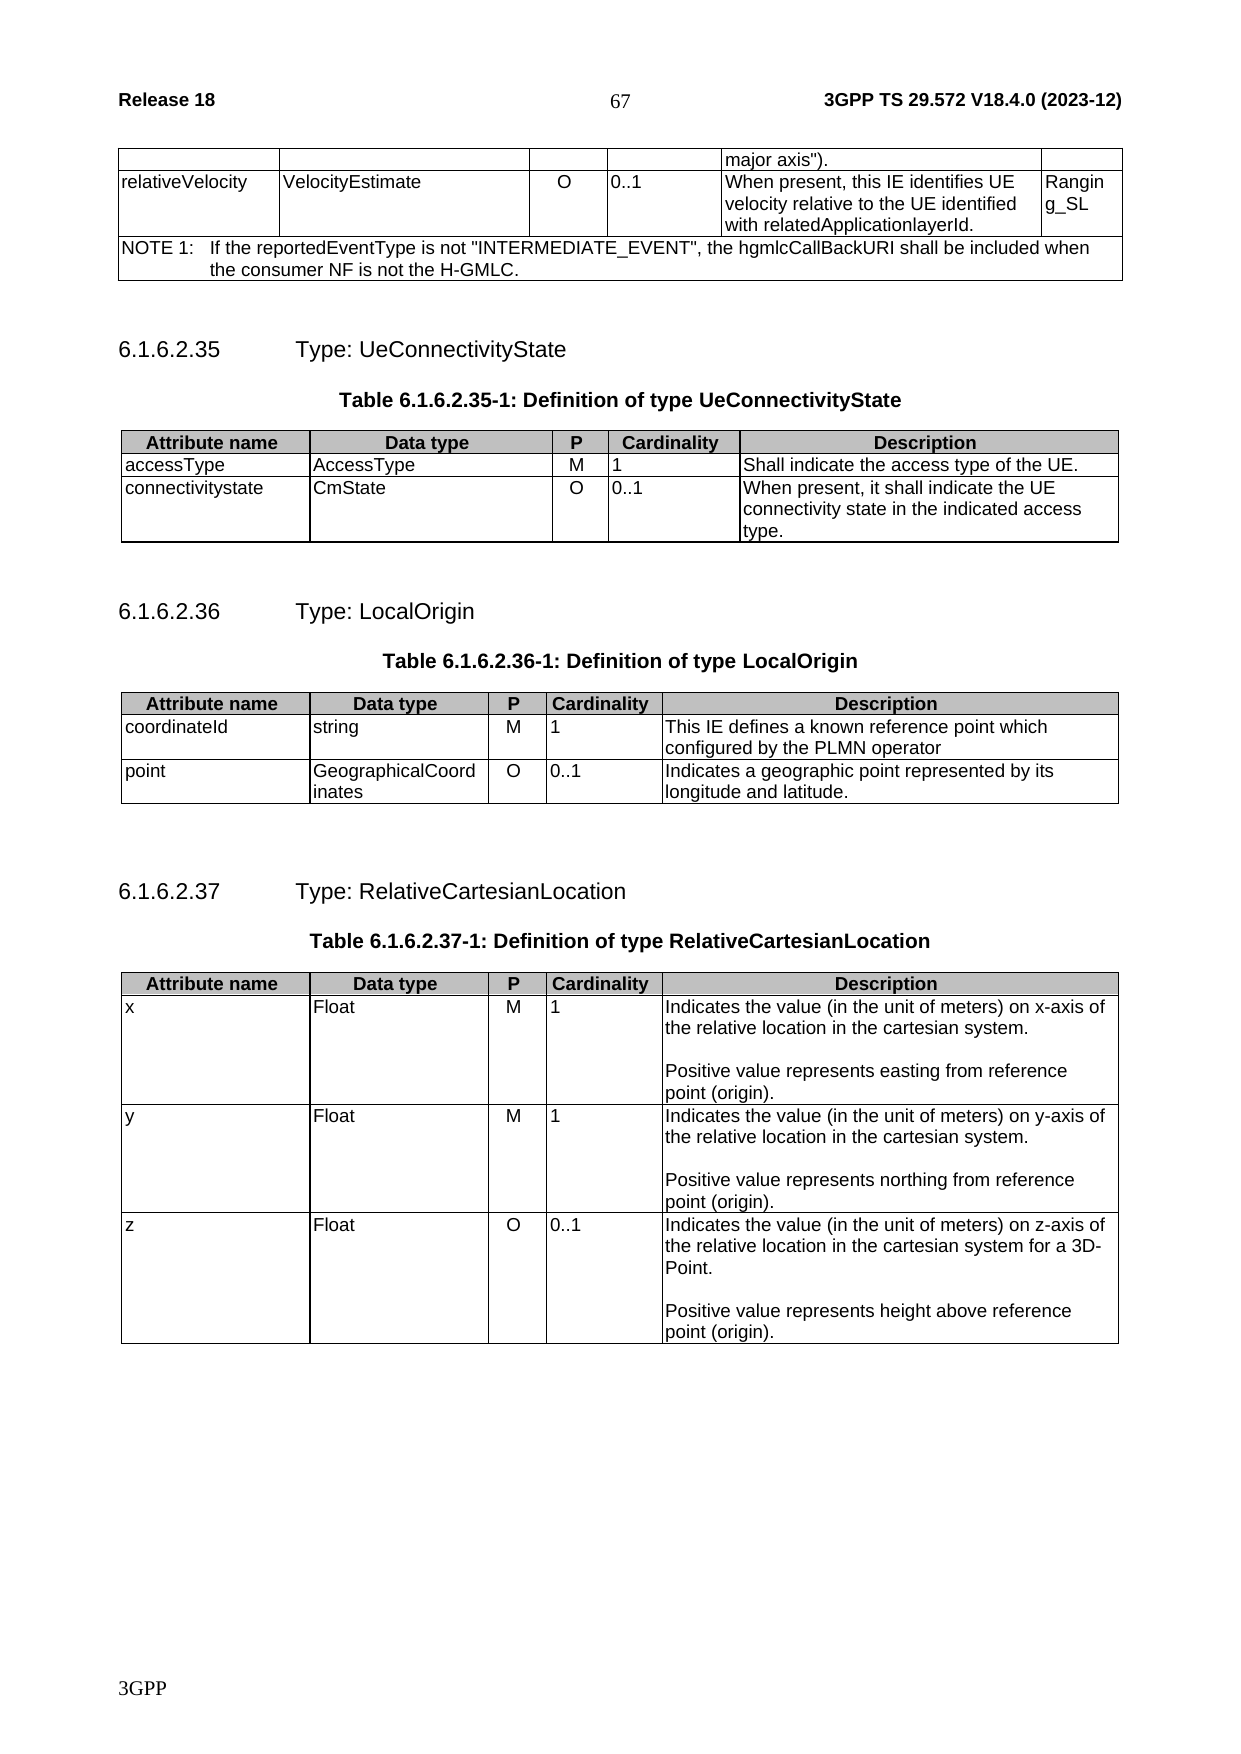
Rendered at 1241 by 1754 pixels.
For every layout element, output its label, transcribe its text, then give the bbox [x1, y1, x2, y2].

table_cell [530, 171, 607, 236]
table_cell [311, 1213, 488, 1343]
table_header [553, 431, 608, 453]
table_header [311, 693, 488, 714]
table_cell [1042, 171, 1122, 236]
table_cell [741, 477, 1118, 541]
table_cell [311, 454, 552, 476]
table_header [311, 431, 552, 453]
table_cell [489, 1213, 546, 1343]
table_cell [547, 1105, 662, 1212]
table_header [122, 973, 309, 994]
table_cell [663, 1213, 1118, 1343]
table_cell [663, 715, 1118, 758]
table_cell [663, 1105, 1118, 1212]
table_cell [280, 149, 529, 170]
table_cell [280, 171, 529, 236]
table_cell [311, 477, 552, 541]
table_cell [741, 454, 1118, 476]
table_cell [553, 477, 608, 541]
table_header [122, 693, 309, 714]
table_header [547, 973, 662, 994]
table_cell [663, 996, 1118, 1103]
subtitle 6.1.6.2.35 Type: UeConnectivityState [118, 336, 1122, 363]
subtitle 6.1.6.2.37 Type: RelativeCartesianLocation [118, 878, 1122, 904]
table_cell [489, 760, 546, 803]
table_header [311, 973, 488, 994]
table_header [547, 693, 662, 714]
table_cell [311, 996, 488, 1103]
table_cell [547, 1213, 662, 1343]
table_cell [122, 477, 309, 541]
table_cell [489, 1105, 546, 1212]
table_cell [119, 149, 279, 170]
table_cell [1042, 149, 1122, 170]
text Table 6.1.6.2.35-1: Definition of type UeConnectivityState [118, 388, 1122, 412]
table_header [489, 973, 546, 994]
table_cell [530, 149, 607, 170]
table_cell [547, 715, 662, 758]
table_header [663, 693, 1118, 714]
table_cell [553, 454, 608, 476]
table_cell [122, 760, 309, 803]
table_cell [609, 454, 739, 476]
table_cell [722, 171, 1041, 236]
text Table 6.1.6.2.36-1: Definition of type LocalOrigin [118, 649, 1122, 673]
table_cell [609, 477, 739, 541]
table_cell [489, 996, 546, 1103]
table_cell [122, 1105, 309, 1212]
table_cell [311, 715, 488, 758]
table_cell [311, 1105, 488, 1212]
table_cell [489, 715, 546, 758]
subtitle 6.1.6.2.36 Type: LocalOrigin [118, 598, 1122, 624]
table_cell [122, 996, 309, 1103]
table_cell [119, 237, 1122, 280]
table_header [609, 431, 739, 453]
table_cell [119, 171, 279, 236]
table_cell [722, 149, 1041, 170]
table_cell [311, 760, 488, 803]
text Table 6.1.6.2.37-1: Definition of type RelativeCartesianLocation [118, 929, 1122, 953]
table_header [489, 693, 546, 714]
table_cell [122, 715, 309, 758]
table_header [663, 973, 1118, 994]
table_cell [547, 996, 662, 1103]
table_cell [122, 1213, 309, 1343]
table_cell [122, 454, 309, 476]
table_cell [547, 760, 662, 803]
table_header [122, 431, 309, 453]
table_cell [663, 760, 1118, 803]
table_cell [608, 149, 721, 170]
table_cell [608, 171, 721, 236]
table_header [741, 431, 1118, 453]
